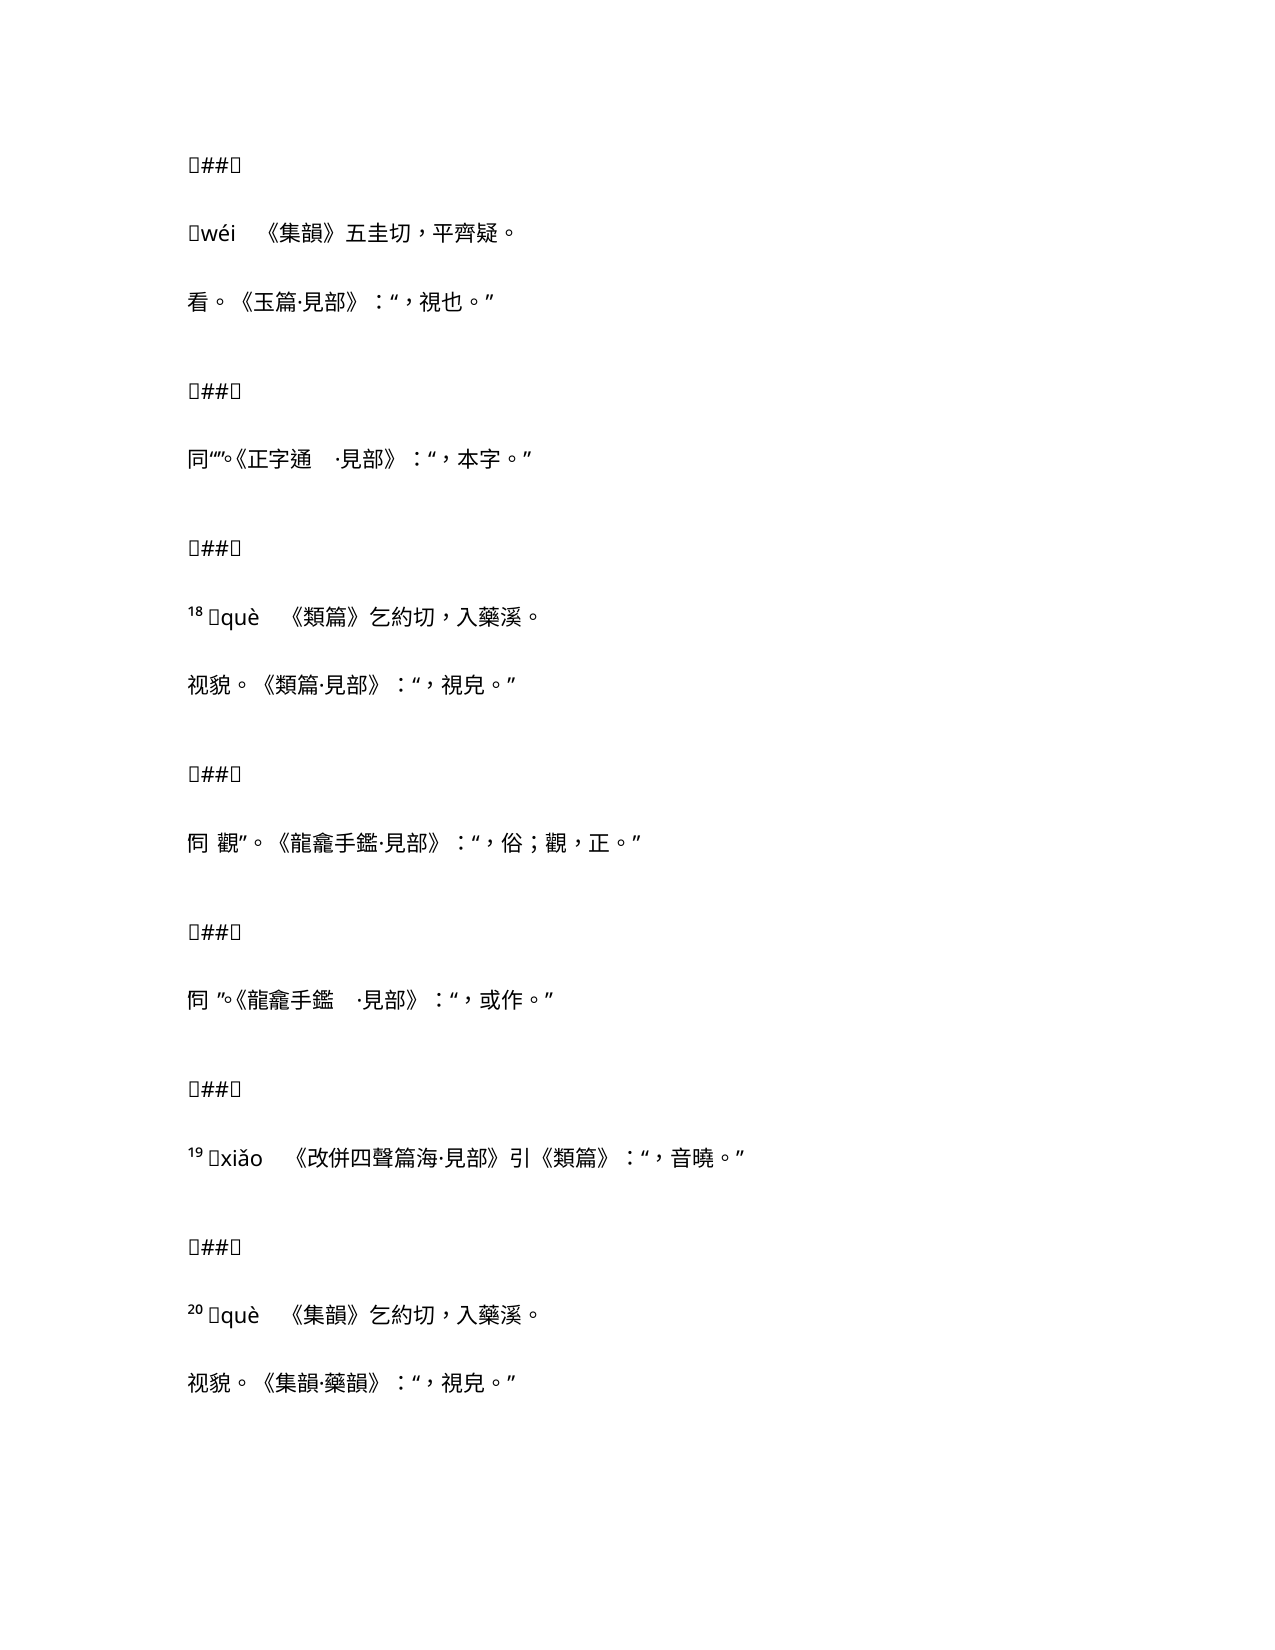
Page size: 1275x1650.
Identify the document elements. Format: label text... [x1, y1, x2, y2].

text 𧢩##𧢩 ¹⁸𧢩què 《類篇》乞約切，入藥溪。 视貌。《類篇·見部》：“𧢩，視皃。” [187, 533, 1087, 734]
text 𧢪##𧢪 𧢪同“觀”。《龍龕手鑑·見部》：“𧢪，俗；觀，正。” [187, 759, 1087, 891]
text 𧢬##𧢬 ¹⁹𧢬xiǎo 《改併四聲篇海·見部》引《類篇》：“𧢬，音曉。” [187, 1074, 1087, 1206]
text 𧢨##𧢨 同“𧢄”。《正字通·見部》：“𧢨，𧢄本字。” [187, 376, 1087, 508]
text 𧢧##𧢧 𧢧wéi 《集韻》五圭切，平齊疑。 看。《玉篇·見部》：“𧢧，視也。” [187, 150, 1087, 351]
text 𧢭##𧢭 ²⁰𧢭què 《集韻》乞約切，入藥溪。 视貌。《集韻·藥韻》：“𧢭，視皃。” [187, 1232, 1087, 1432]
text 𧢫##𧢫 𧢫同“𧢦”。《龍龕手鑑·見部》：“𧢫，或作𧢦。” [187, 917, 1087, 1049]
